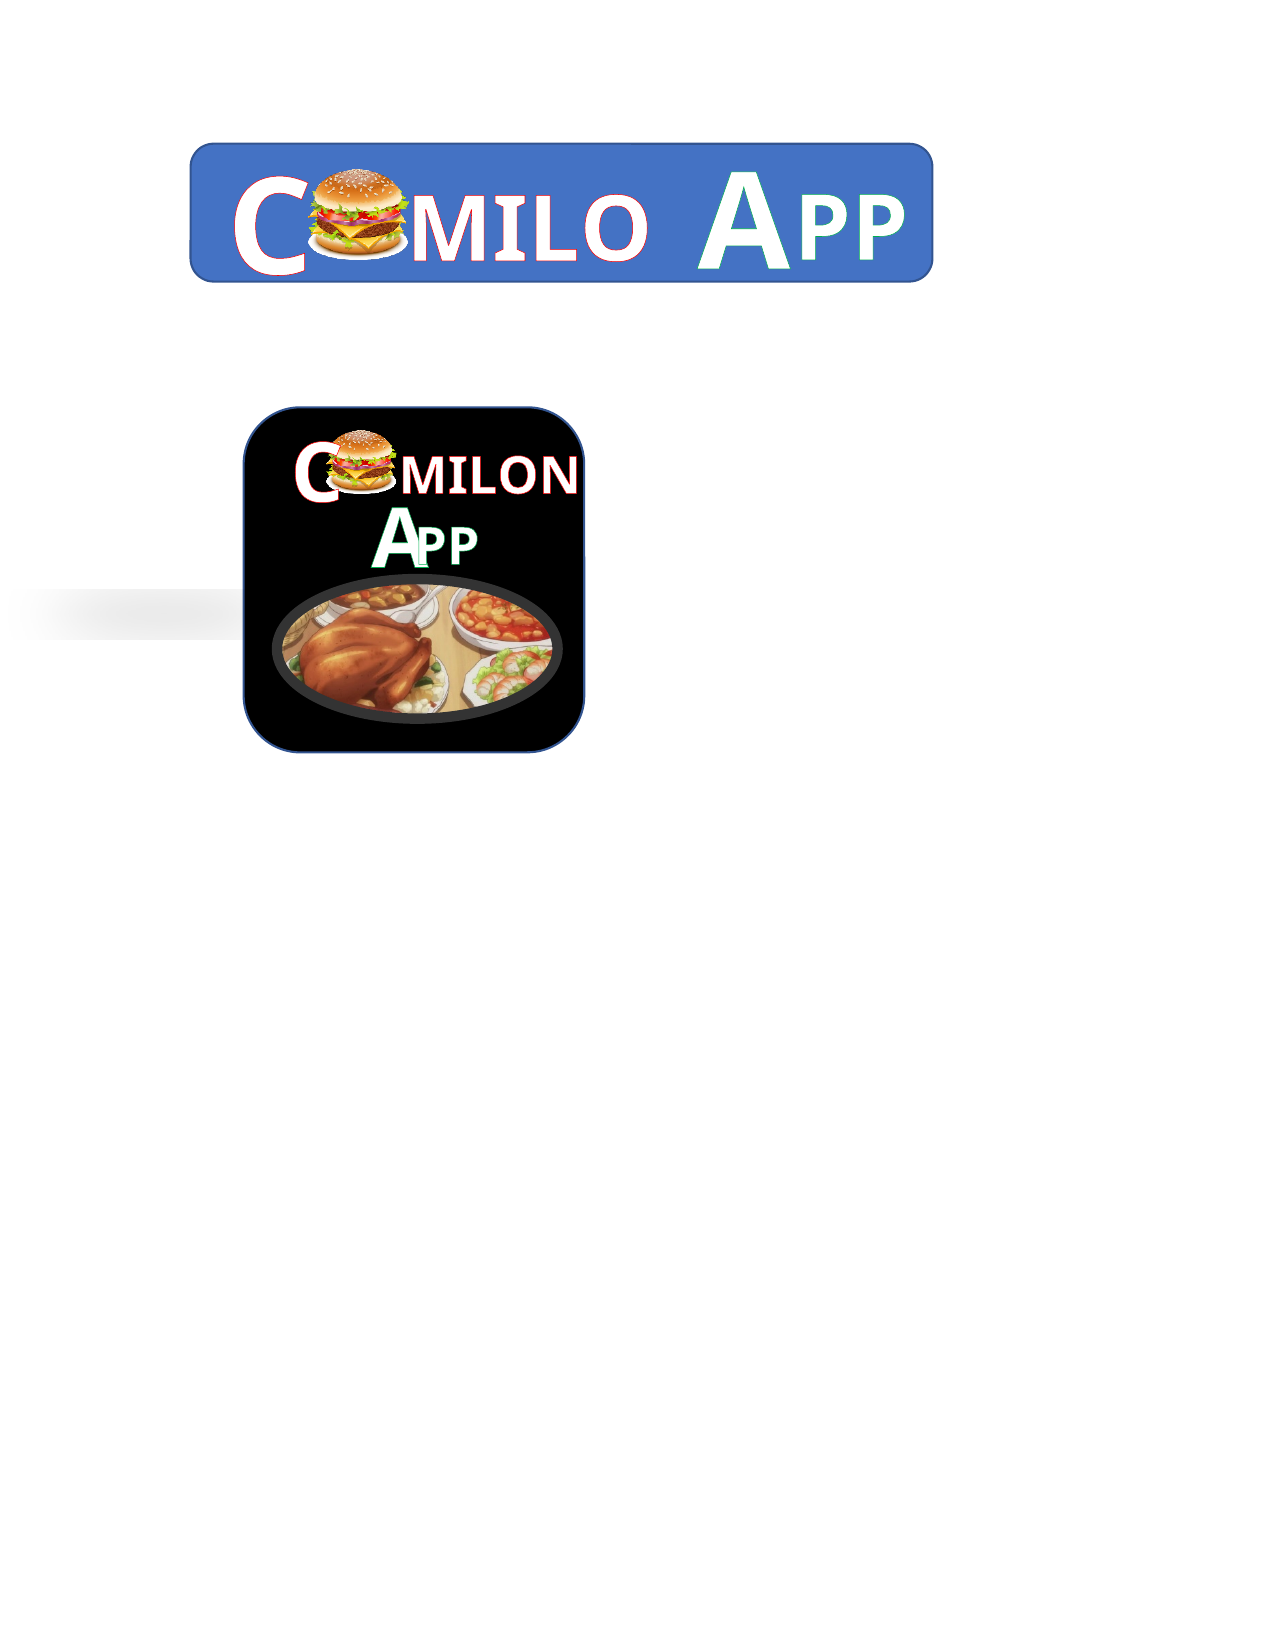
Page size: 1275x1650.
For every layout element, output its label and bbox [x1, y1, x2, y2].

picture [326, 430, 397, 494]
picture [283, 585, 552, 713]
picture [308, 169, 409, 260]
